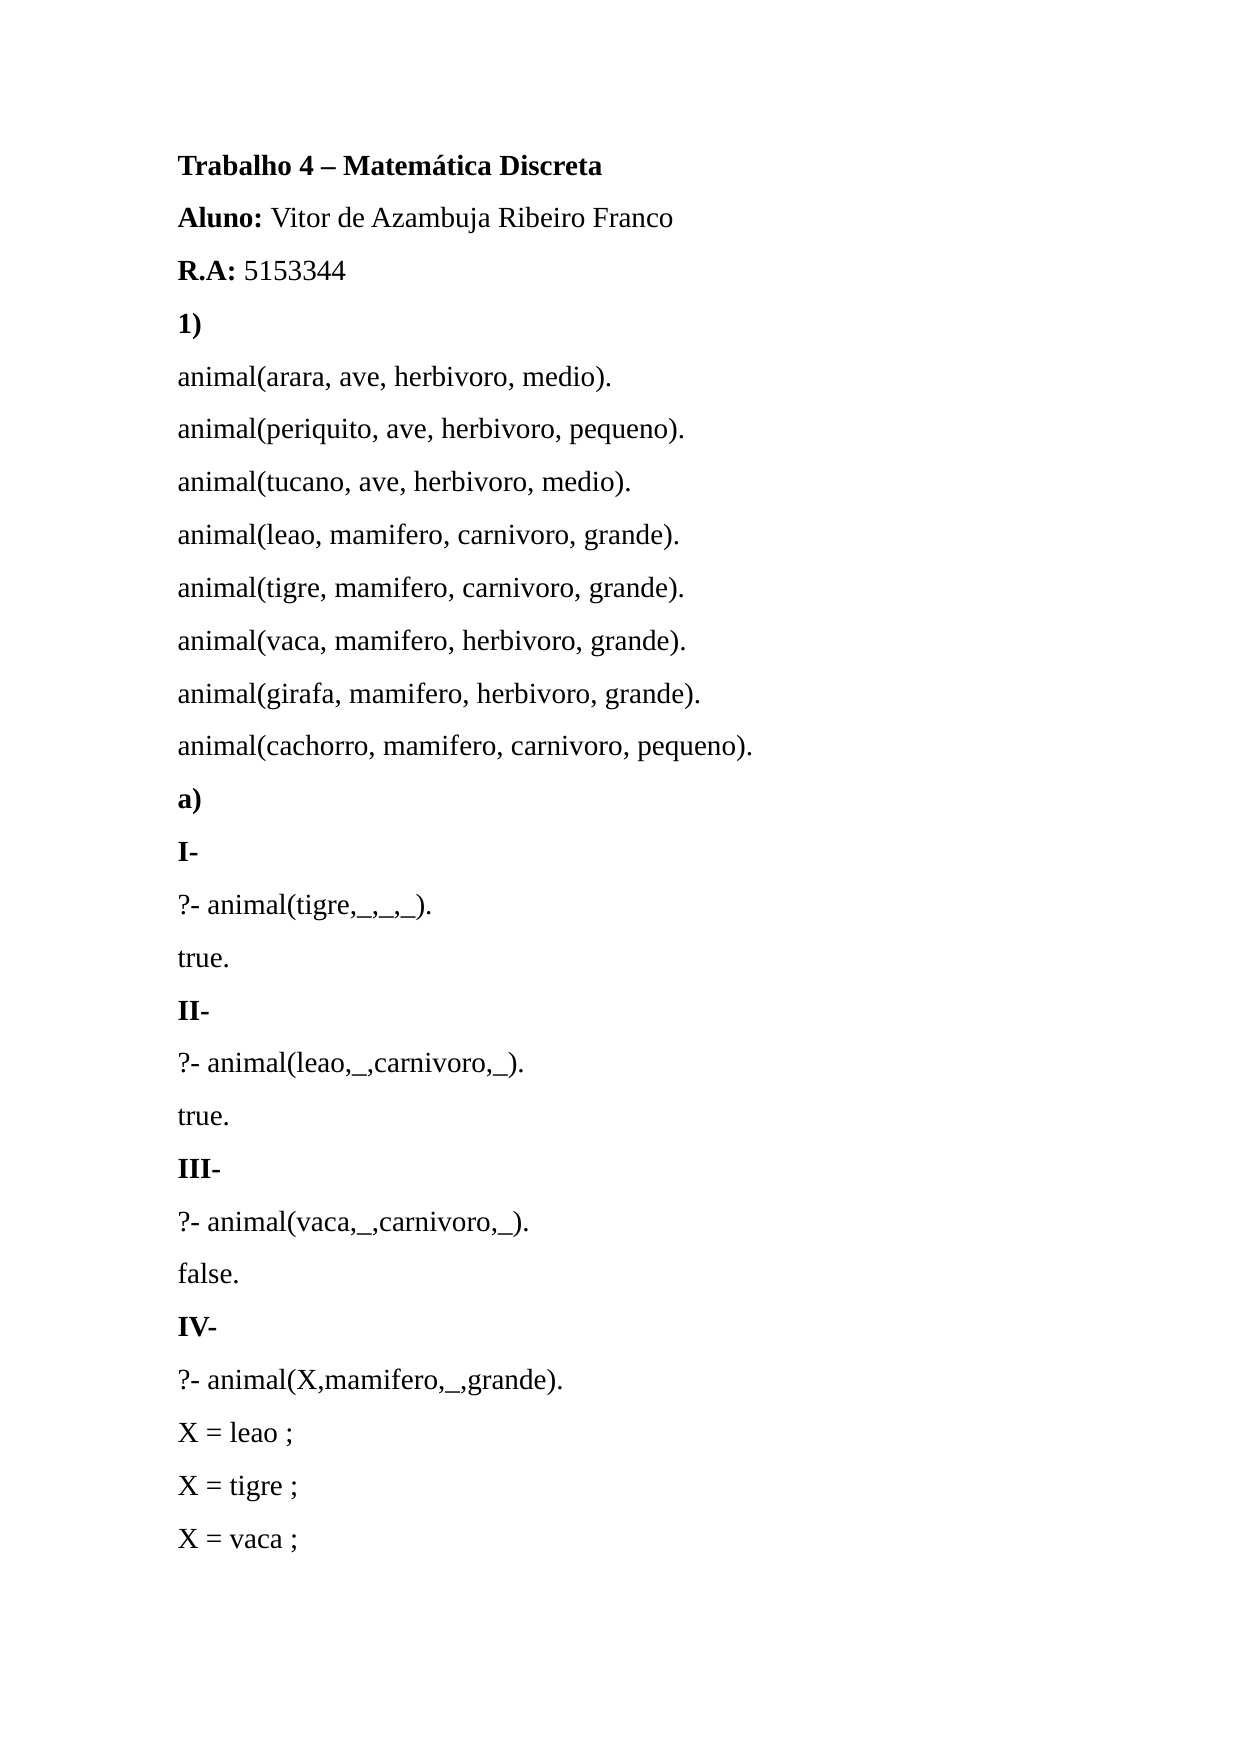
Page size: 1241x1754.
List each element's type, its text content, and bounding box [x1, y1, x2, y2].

text ?- animal(X,mamifero,_,grande). [177, 1362, 1063, 1396]
text animal(vaca, mamifero, herbivoro, grande). [177, 623, 1063, 656]
text X = vaca ; [177, 1521, 1063, 1554]
text animal(leao, mamifero, carnivoro, grande). [177, 517, 1063, 551]
text animal(tucano, ave, herbivoro, medio). [177, 464, 1063, 498]
text 1) [177, 306, 1063, 339]
text ?- animal(leao,_,carnivoro,_). [177, 1045, 1063, 1079]
text ?- animal(tigre,_,_,_). [177, 887, 1063, 921]
text animal(periquito, ave, herbivoro, pequeno). [177, 412, 1063, 445]
text animal(arara, ave, herbivoro, medio). [177, 359, 1063, 392]
text true. [177, 940, 1063, 973]
text animal(cachorro, mamifero, carnivoro, pequeno). [177, 728, 1063, 762]
text a) [177, 781, 1063, 815]
text false. [177, 1257, 1063, 1290]
text animal(tigre, mamifero, carnivoro, grande). [177, 570, 1063, 604]
text IV- [177, 1309, 1063, 1343]
text true. [177, 1098, 1063, 1132]
text animal(girafa, mamifero, herbivoro, grande). [177, 676, 1063, 709]
text Trabalho 4 – Matemática Discreta [177, 148, 1063, 181]
text R.A: 5153344 [177, 253, 1063, 287]
text III- [177, 1151, 1063, 1184]
text I- [177, 834, 1063, 868]
text II- [177, 993, 1063, 1026]
text Aluno: Vitor de Azambuja Ribeiro Franco [177, 200, 1063, 234]
text ?- animal(vaca,_,carnivoro,_). [177, 1204, 1063, 1237]
text X = tigre ; [177, 1468, 1063, 1501]
text X = leao ; [177, 1415, 1063, 1449]
